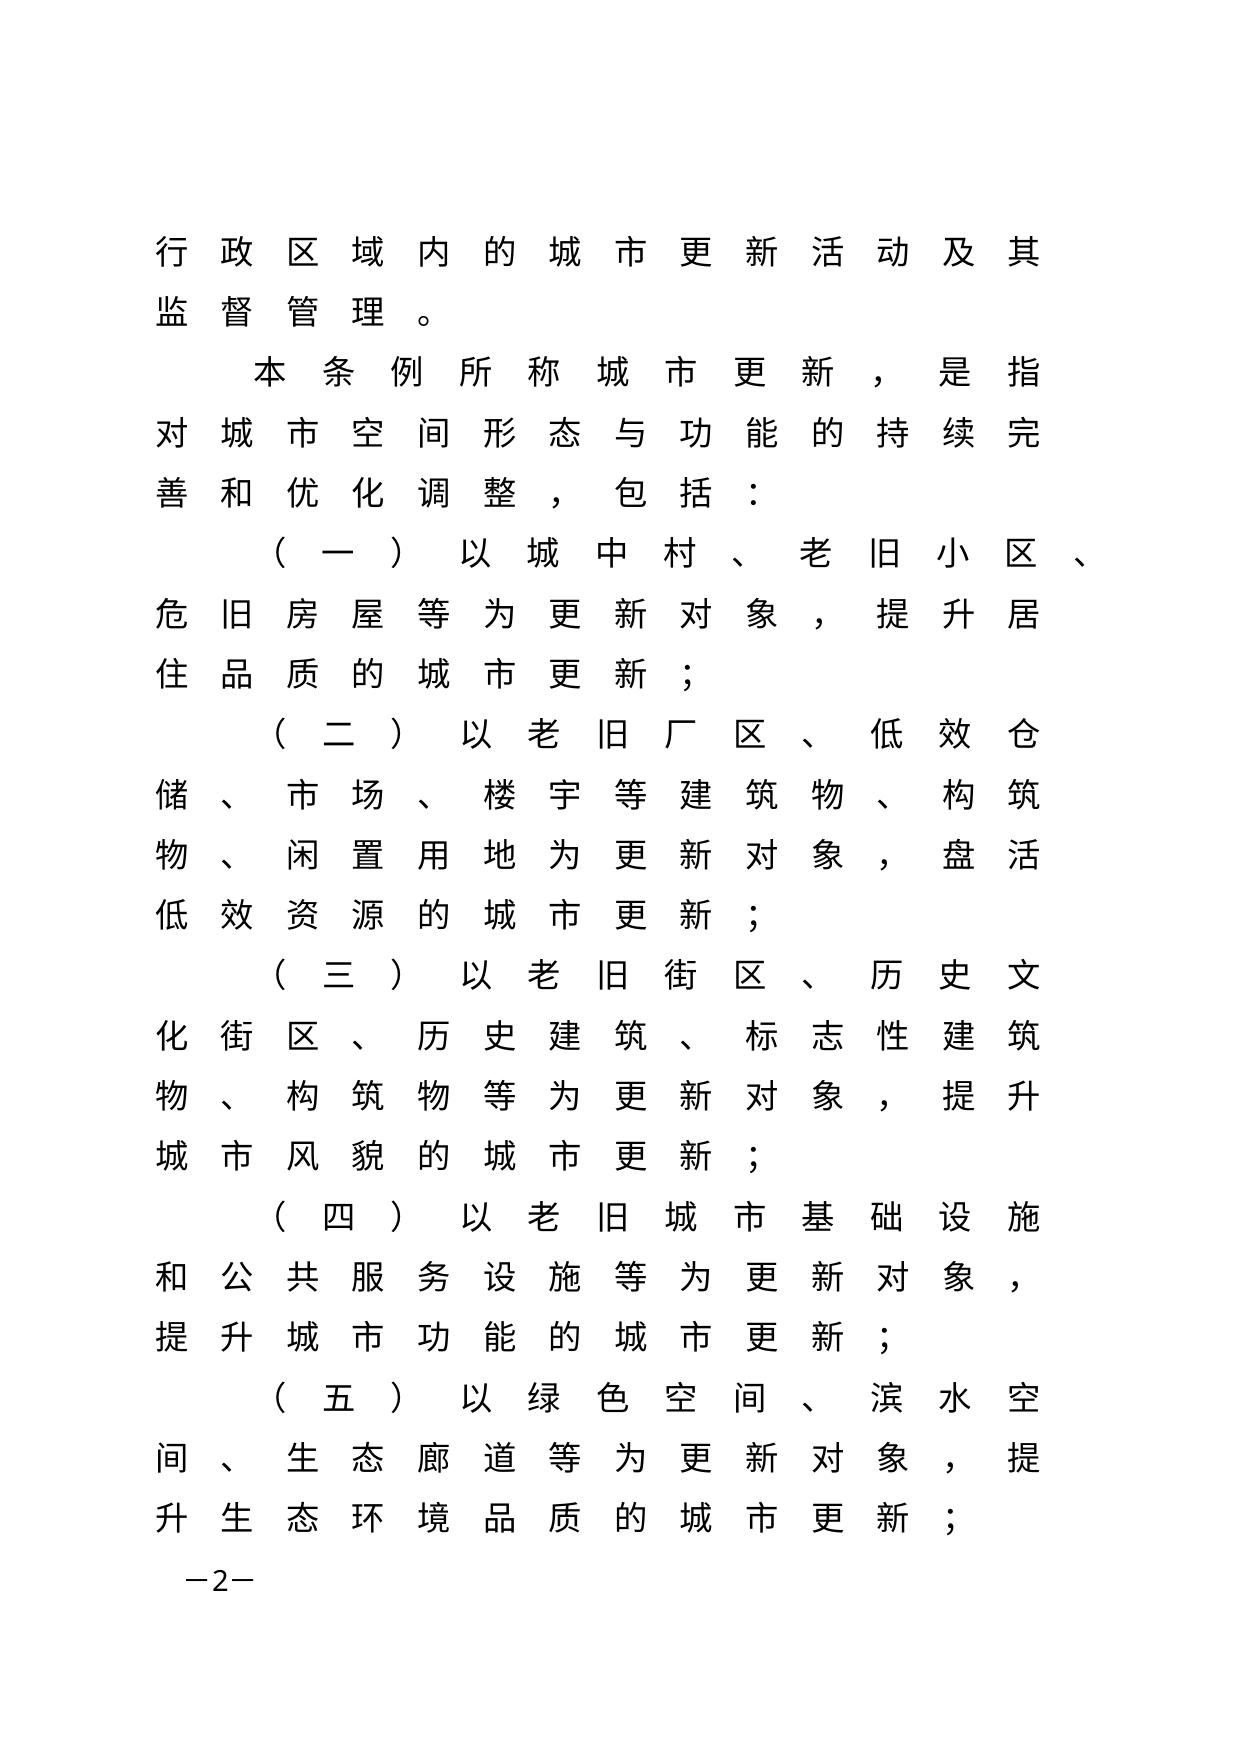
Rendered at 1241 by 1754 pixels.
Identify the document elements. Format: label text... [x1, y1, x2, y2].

text （三）以老旧街区、历史文化街区、历史建筑、标志性建筑物、构筑物等为更新对象，提升城市风貌的城市更新； [155, 943, 1073, 1184]
text （五）以绿色空间、滨水空间、生态廊道等为更新对象，提升生态环境品质的城市更新； [155, 1365, 1073, 1546]
text 第二条 本条例适用于本市行政区域内的城市更新活动及其监督管理。 [155, 219, 1073, 340]
text （四）以老旧城市基础设施和公共服务设施等为更新对象，提升城市功能的城市更新； [155, 1184, 1073, 1365]
text （二）以老旧厂区、低效仓储、市场、楼宇等建筑物、构筑物、闲置用地为更新对象，盘活低效资源的城市更新； [155, 702, 1073, 943]
text 本条例所称城市更新，是指对城市空间形态与功能的持续完善和优化调整，包括： [155, 340, 1073, 521]
text （一）以城中村、老旧小区、危旧房屋等为更新对象，提升居住品质的城市更新； [155, 521, 1073, 702]
